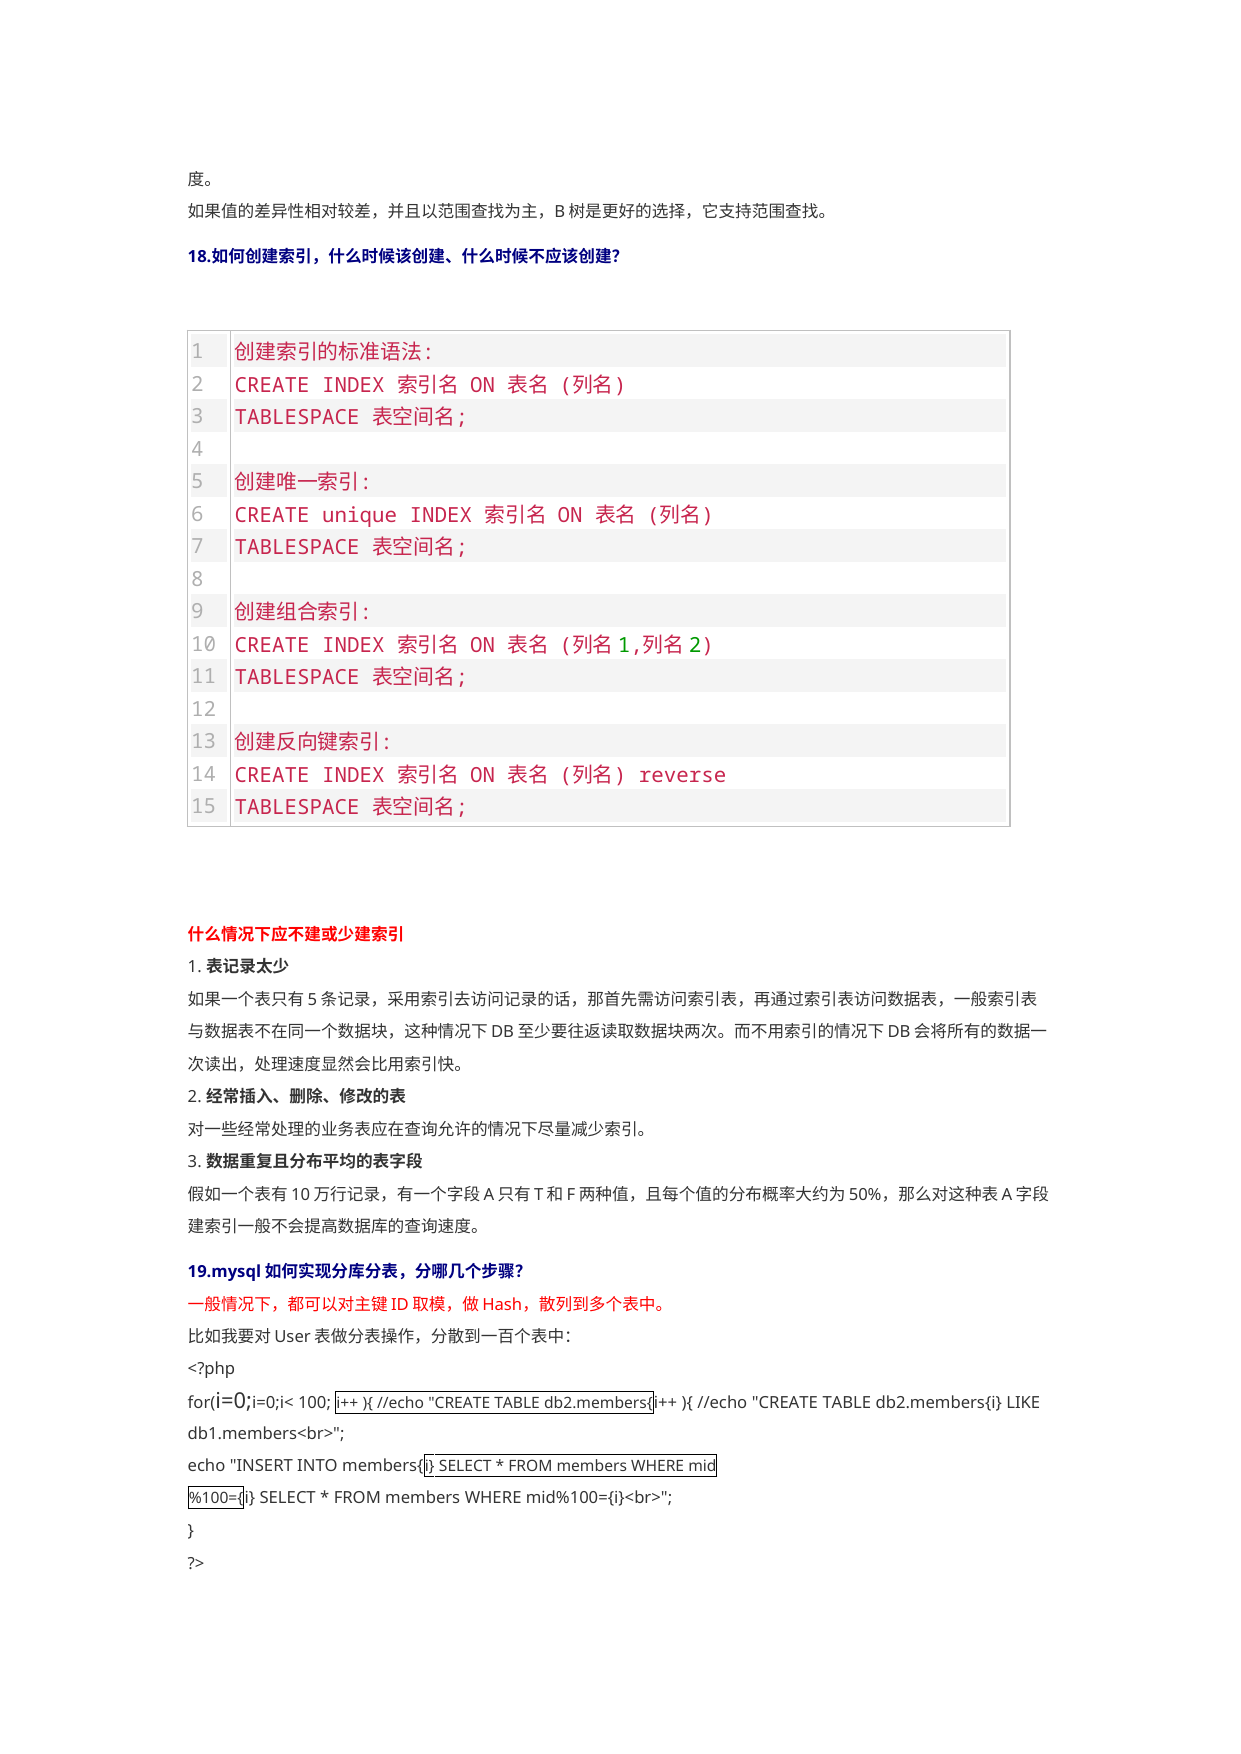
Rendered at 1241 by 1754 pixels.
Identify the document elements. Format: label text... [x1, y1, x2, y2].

text 19.mysql如何实现分库分表，分哪几个步骤？ 一般情况下，都可以对主键ID取模，做Hash，散列到多个表中。 比如我要对User表做分表操作，分散到一百个表中： <?php for(i=0;i=0;i< 100; i++ ){ //echo "CREATE TABLE db2.members{i++ ){ //echo "CREATE TABLE db2.members{i} LIKE db1.members<br>"; echo "INSERT INTO members{i} SELECT * FROM members WHERE mid%100={i} SELECT * FROM members WHERE mid%100={i}<br>"; } ?> [187, 1254, 1053, 1579]
text 18.如何创建索引，什么时候该创建、什么时候不应该创建？ [187, 239, 1053, 272]
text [187, 162, 1053, 227]
table_header 创建索引的标准语法: CREATE INDEX 索引名 ON 表名 (列名) TABLESPACE 表空间名; 创建唯一索引: CREATE unique INDEX 索引名 ON 表名 (列名) TABLESPACE 表空间名; 创建组合索引: CREATE INDEX 索引名 ON 表名 (列名1,列名2) TABLESPACE 表空间名; 创建反向键索引: CREATE INDEX 索引名 ON 表名 (列名) reverse TABLESPACE 表空间名; [231, 331, 1009, 826]
table_header 1 2 3 4 5 6 7 8 9 10 11 12 13 14 15 [188, 331, 230, 826]
text 什么情况下应不建或少建索引 1. 表记录太少 如果一个表只有5条记录，采用索引去访问记录的话，那首先需访问索引表，再通过索引表访问数据表，一般索引表与数据表不在同一个数据块，这种情况下DB至少要往返读取数据块两次。而不用索引的情况下DB会将所有的数据一次读出，处理速度显然会比用索引快。 2. 经常插入、删除、修改的表 对一些经常处理的业务表应在查询允许的情况下尽量减少索引。 3. 数据重复且分布平均的表字段 假如一个表有10万行记录，有一个字段A只有T和F两种值，且每个值的分布概率大约为50%，那么对这种表A字段建索引一般不会提高数据库的查询速度。 [187, 884, 1053, 1242]
